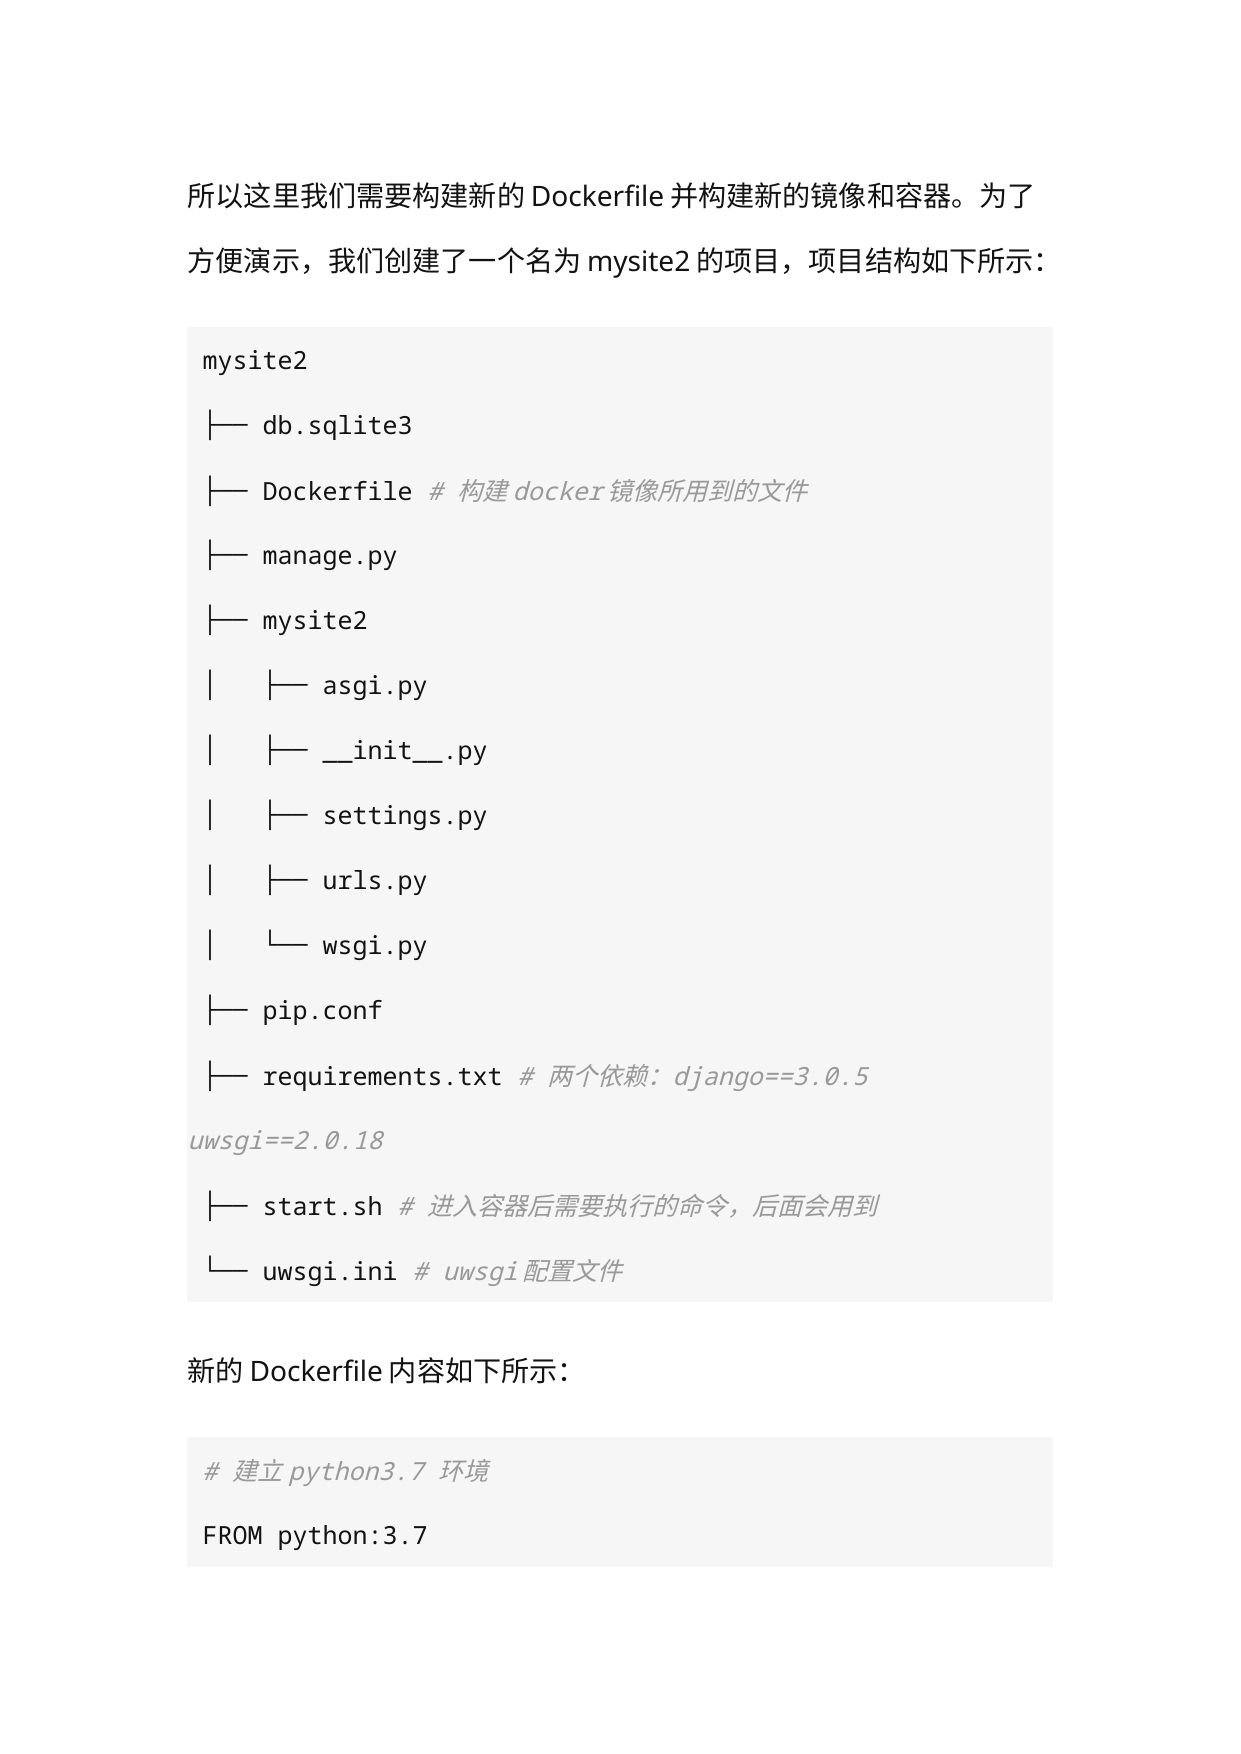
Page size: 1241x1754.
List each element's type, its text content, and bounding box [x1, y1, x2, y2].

text │ ├── __init__.py [187, 717, 1053, 782]
text 所以这里我们需要构建新的Dockerfile并构建新的镜像和容器。为了方便演示，我们创建了一个名为mysite2的项目，项目结构如下所示： [187, 162, 1053, 292]
text # 建立 python3.7 环境 [187, 1437, 1053, 1502]
text ├── mysite2 [187, 587, 1053, 652]
text ├── db.sqlite3 [187, 392, 1053, 457]
text mysite2 [187, 327, 1053, 392]
text │ ├── urls.py [187, 847, 1053, 912]
text │ └── wsgi.py [187, 912, 1053, 977]
text ├── start.sh # 进入容器后需要执行的命令，后面会用到 [187, 1172, 1053, 1237]
text │ ├── asgi.py [187, 652, 1053, 717]
text 新的Dockerfile内容如下所示： [187, 1337, 1053, 1402]
text ├── Dockerfile # 构建docker镜像所用到的文件 [187, 457, 1053, 522]
text ├── manage.py [187, 522, 1053, 587]
text │ ├── settings.py [187, 782, 1053, 847]
text FROM python:3.7 [187, 1502, 1053, 1567]
text └── uwsgi.ini # uwsgi配置文件 [187, 1237, 1053, 1302]
text ├── pip.conf [187, 977, 1053, 1042]
text ├── requirements.txt # 两个依赖：django==3.0.5 uwsgi==2.0.18 [187, 1042, 1053, 1172]
